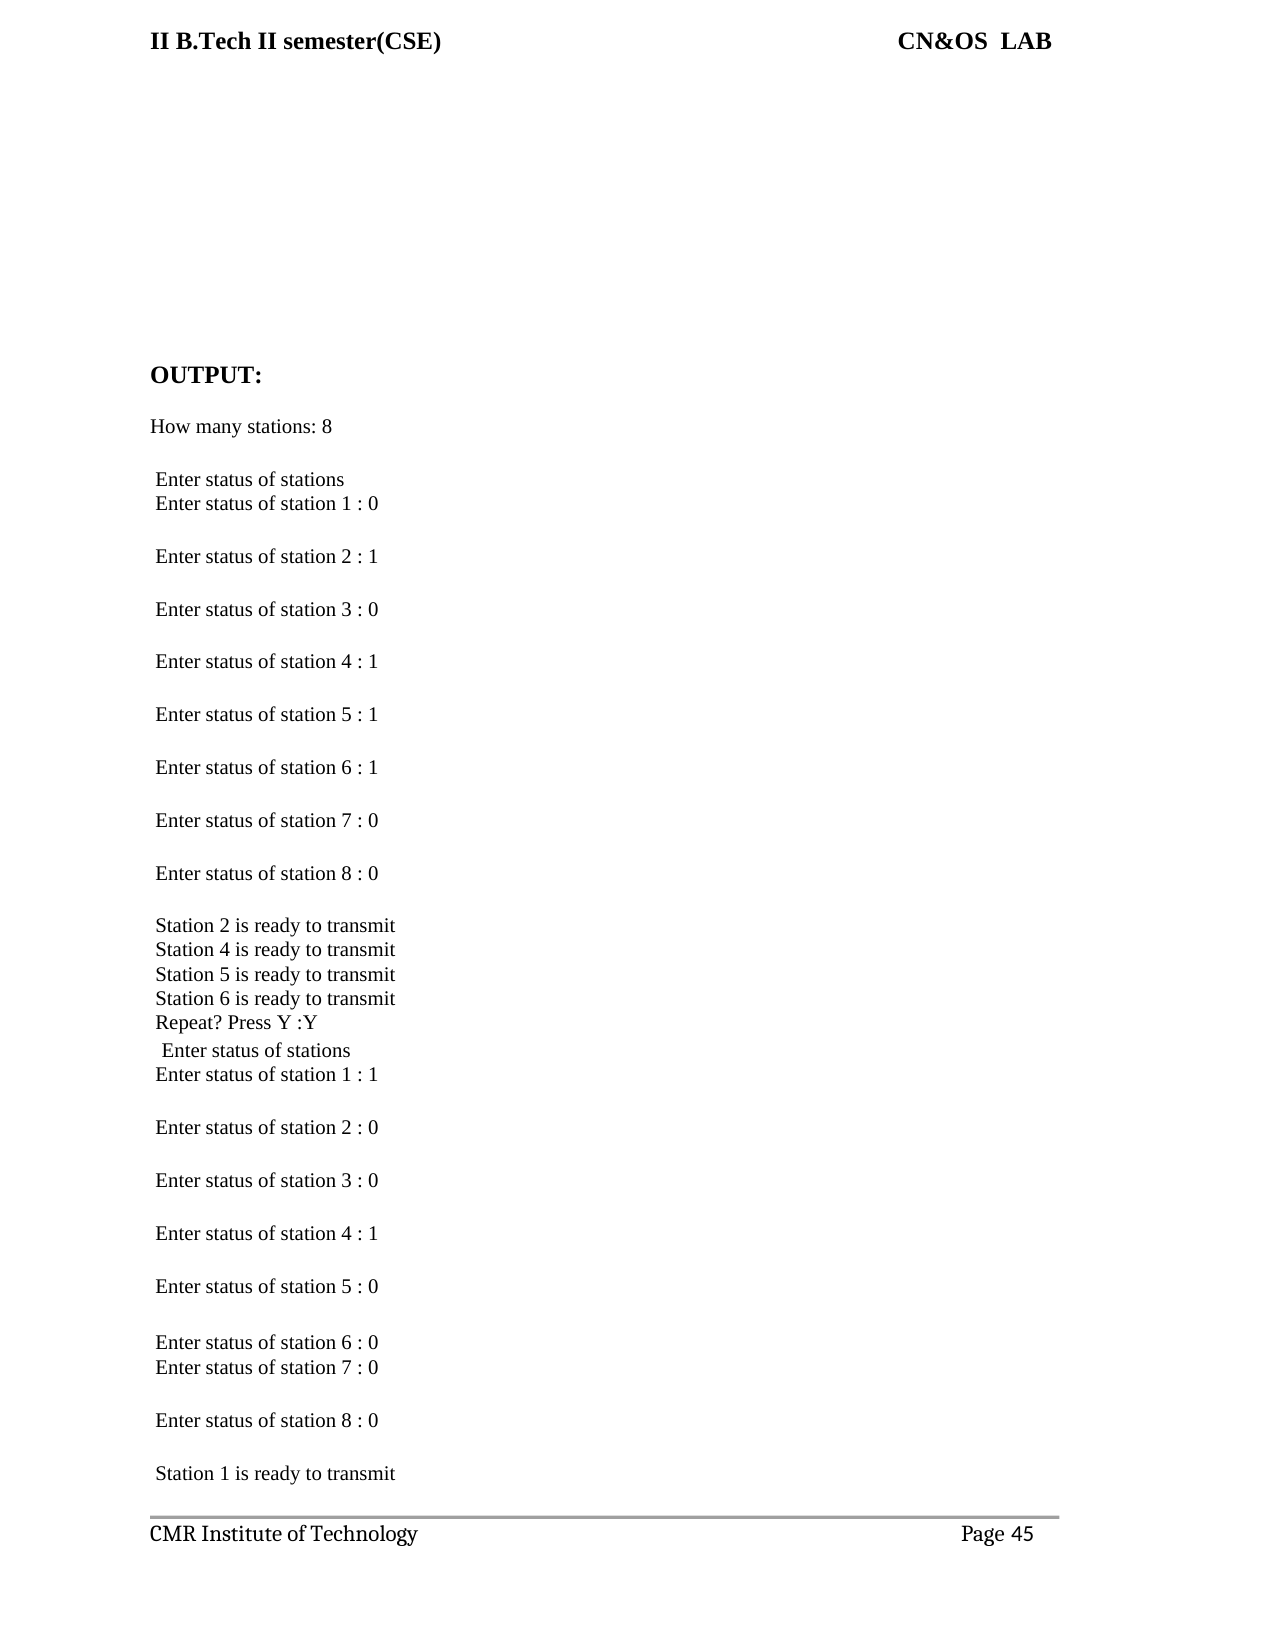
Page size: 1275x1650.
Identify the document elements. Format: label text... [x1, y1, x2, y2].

text Enter status of station 5 : 1 [150, 702, 1059, 726]
text Enter status of station 8 : 0 [150, 861, 1059, 884]
text Enter status of station 7 : 0 [150, 1355, 1059, 1379]
text Enter status of station 6 : 1 [150, 755, 1059, 779]
text Enter status of station 5 : 0 [150, 1274, 1059, 1298]
text Station 2 is ready to transmit [150, 913, 1059, 937]
text Enter status of station 1 : 0 [150, 491, 1059, 515]
text Station 6 is ready to transmit [150, 986, 1059, 1009]
text OUTPUT: [150, 360, 923, 389]
text Repeat? Press Y :Y [150, 1009, 1059, 1034]
text Enter status of station 4 : 1 [150, 649, 1059, 673]
text How many stations: 8 [150, 414, 1059, 438]
text Enter status of station 7 : 0 [150, 808, 1059, 832]
text Enter status of station 2 : 1 [150, 544, 1059, 568]
text Enter status of station 3 : 0 [150, 1168, 1059, 1192]
text Enter status of station 8 : 0 [150, 1408, 1059, 1432]
text Enter status of station 2 : 0 [150, 1115, 1059, 1139]
text Station 4 is ready to transmit [150, 937, 1059, 961]
text Enter status of station 3 : 0 [150, 596, 1059, 621]
text Enter status of station 1 : 1 [150, 1062, 1059, 1086]
text Enter status of stations [150, 467, 1059, 491]
text Station 5 is ready to transmit [150, 961, 1059, 986]
text Station 1 is ready to transmit [150, 1461, 1059, 1485]
text Enter status of stations [150, 1034, 1059, 1062]
text Enter status of station 6 : 0 [150, 1326, 1059, 1355]
text Enter status of station 4 : 1 [150, 1221, 1059, 1245]
